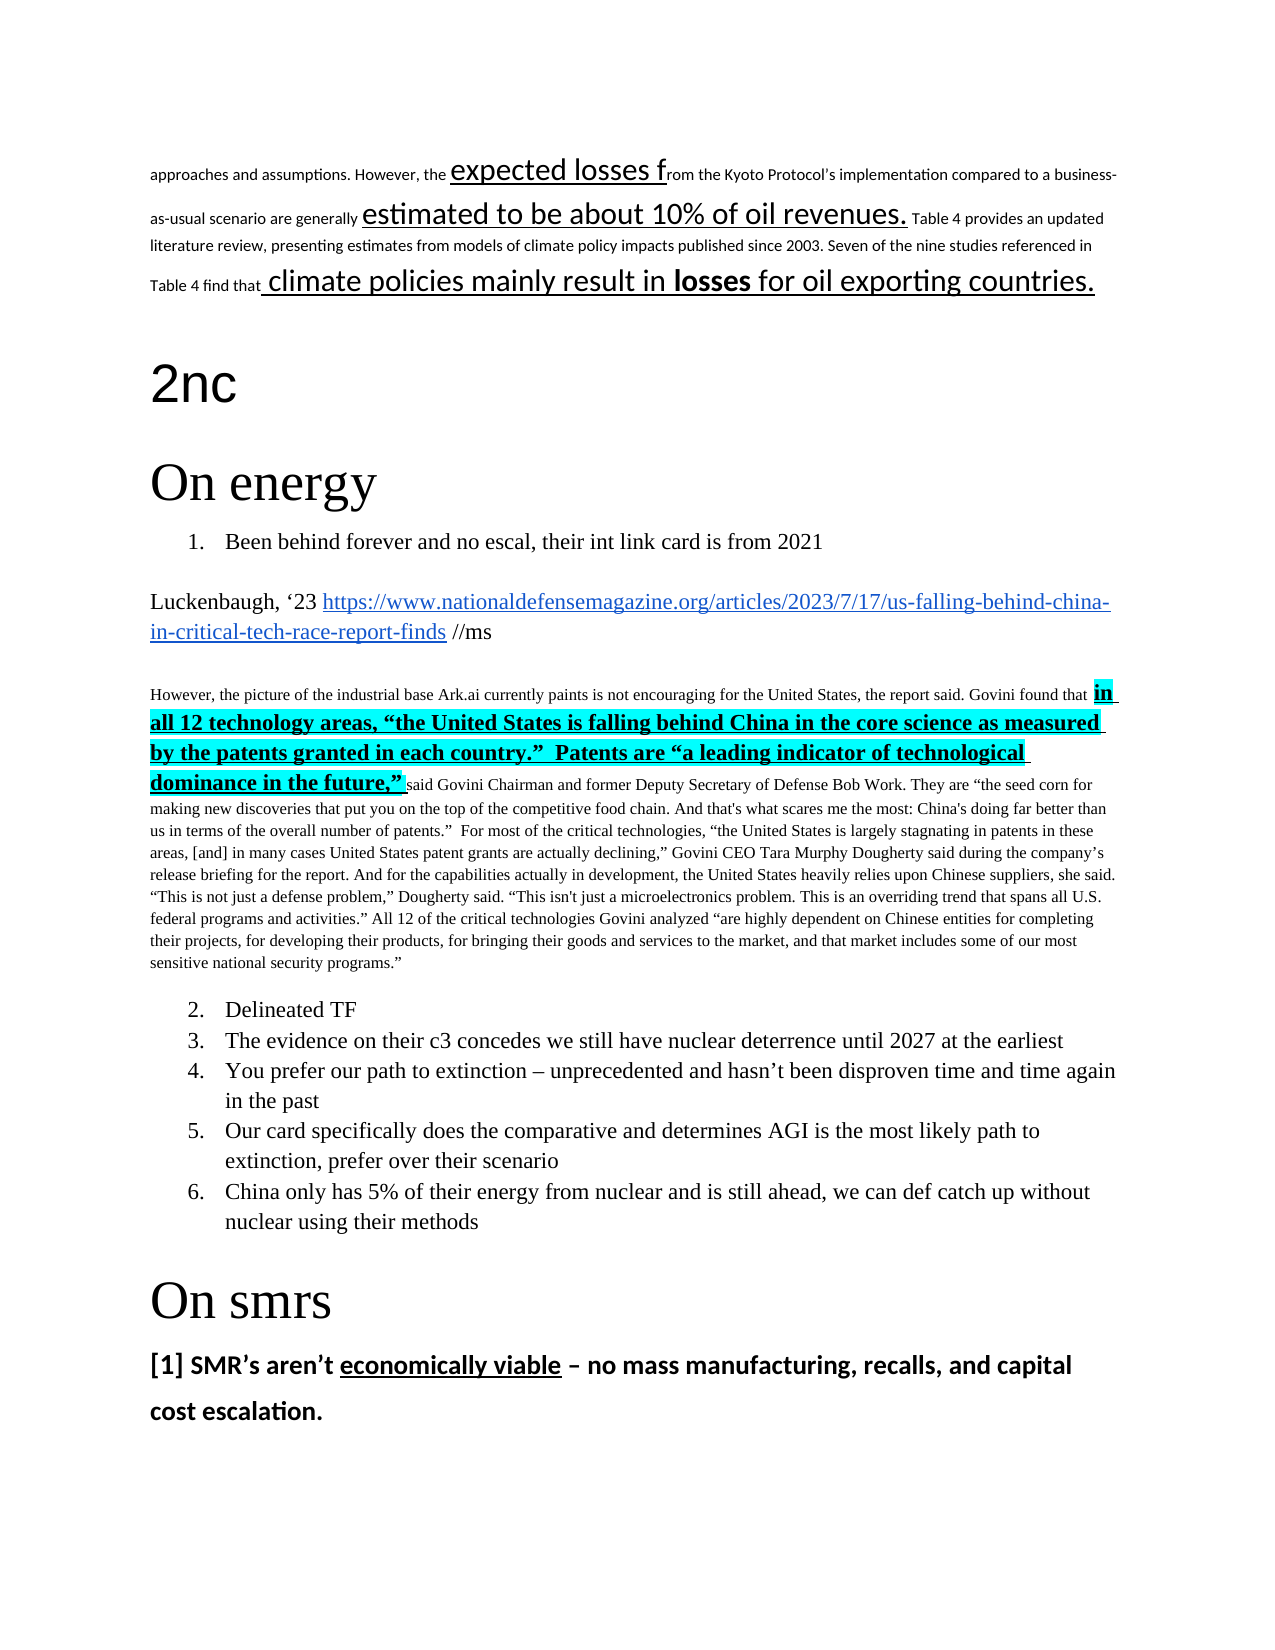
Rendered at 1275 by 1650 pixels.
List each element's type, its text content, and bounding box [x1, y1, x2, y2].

text Luckenbaugh, ‘23 https://www.nationaldefensemagazine.org/articles/2023/7/17/us-falling-behind-china-in-critical-tech-race-report-finds //ms [150, 588, 1125, 645]
list China only has 5% of their energy from nuclear and is still ahead, we can def catch up without nuclear using their methods [187, 1178, 1125, 1234]
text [150, 150, 1125, 299]
title On smrs [150, 1268, 1125, 1331]
list Our card specifically does the comparative and determines AGI is the most likely path to extinction, prefer over their scenario [187, 1117, 1125, 1174]
title 2nc [150, 351, 1125, 413]
list Been behind forever and no escal, their int link card is from 2021 [187, 528, 1125, 554]
list The evidence on their c3 concedes we still have nuclear deterrence until 2027 at the earliest [187, 1027, 1125, 1053]
text However, the picture of the industrial base Ark.ai currently paints is not encouraging for the United States, the report said. Govini found that in all 12 technology areas, “the United States is falling behind China in the core science as measured by the patents granted in each country.” Patents are “a leading indicator of technological dominance in the future,” said Govini Chairman and former Deputy Secretary of Defense Bob Work. They are “the seed corn for making new discoveries that put you on the top of the competitive food chain. And that's what scares me the most: China's doing far better than us in terms of the overall number of patents.” For most of the critical technologies, “the United States is largely stagnating in patents in these areas, [and] in many cases United States patent grants are actually declining,” Govini CEO Tara Murphy Dougherty said during the company’s release briefing for the report. And for the capabilities actually in development, the United States heavily relies upon Chinese suppliers, she said. “This is not just a defense problem,” Dougherty said. “This isn't just a microelectronics problem. This is an overriding trend that spans all U.S. federal programs and activities.” All 12 of the critical technologies Govini analyzed “are highly dependent on Chinese entities for completing their projects, for developing their products, for bringing their goods and services to the market, and that market includes some of our most sensitive national security programs.” [150, 679, 1125, 972]
subtitle [1] SMR’s aren’t economically viable – no mass manufacturing, recalls, and capital cost escalation. [150, 1346, 1125, 1427]
title On energy [150, 450, 1125, 512]
list Delineated TF [187, 996, 1125, 1023]
list You prefer our path to extinction – unprecedented and hasn’t been disproven time and time again in the past [187, 1057, 1125, 1113]
